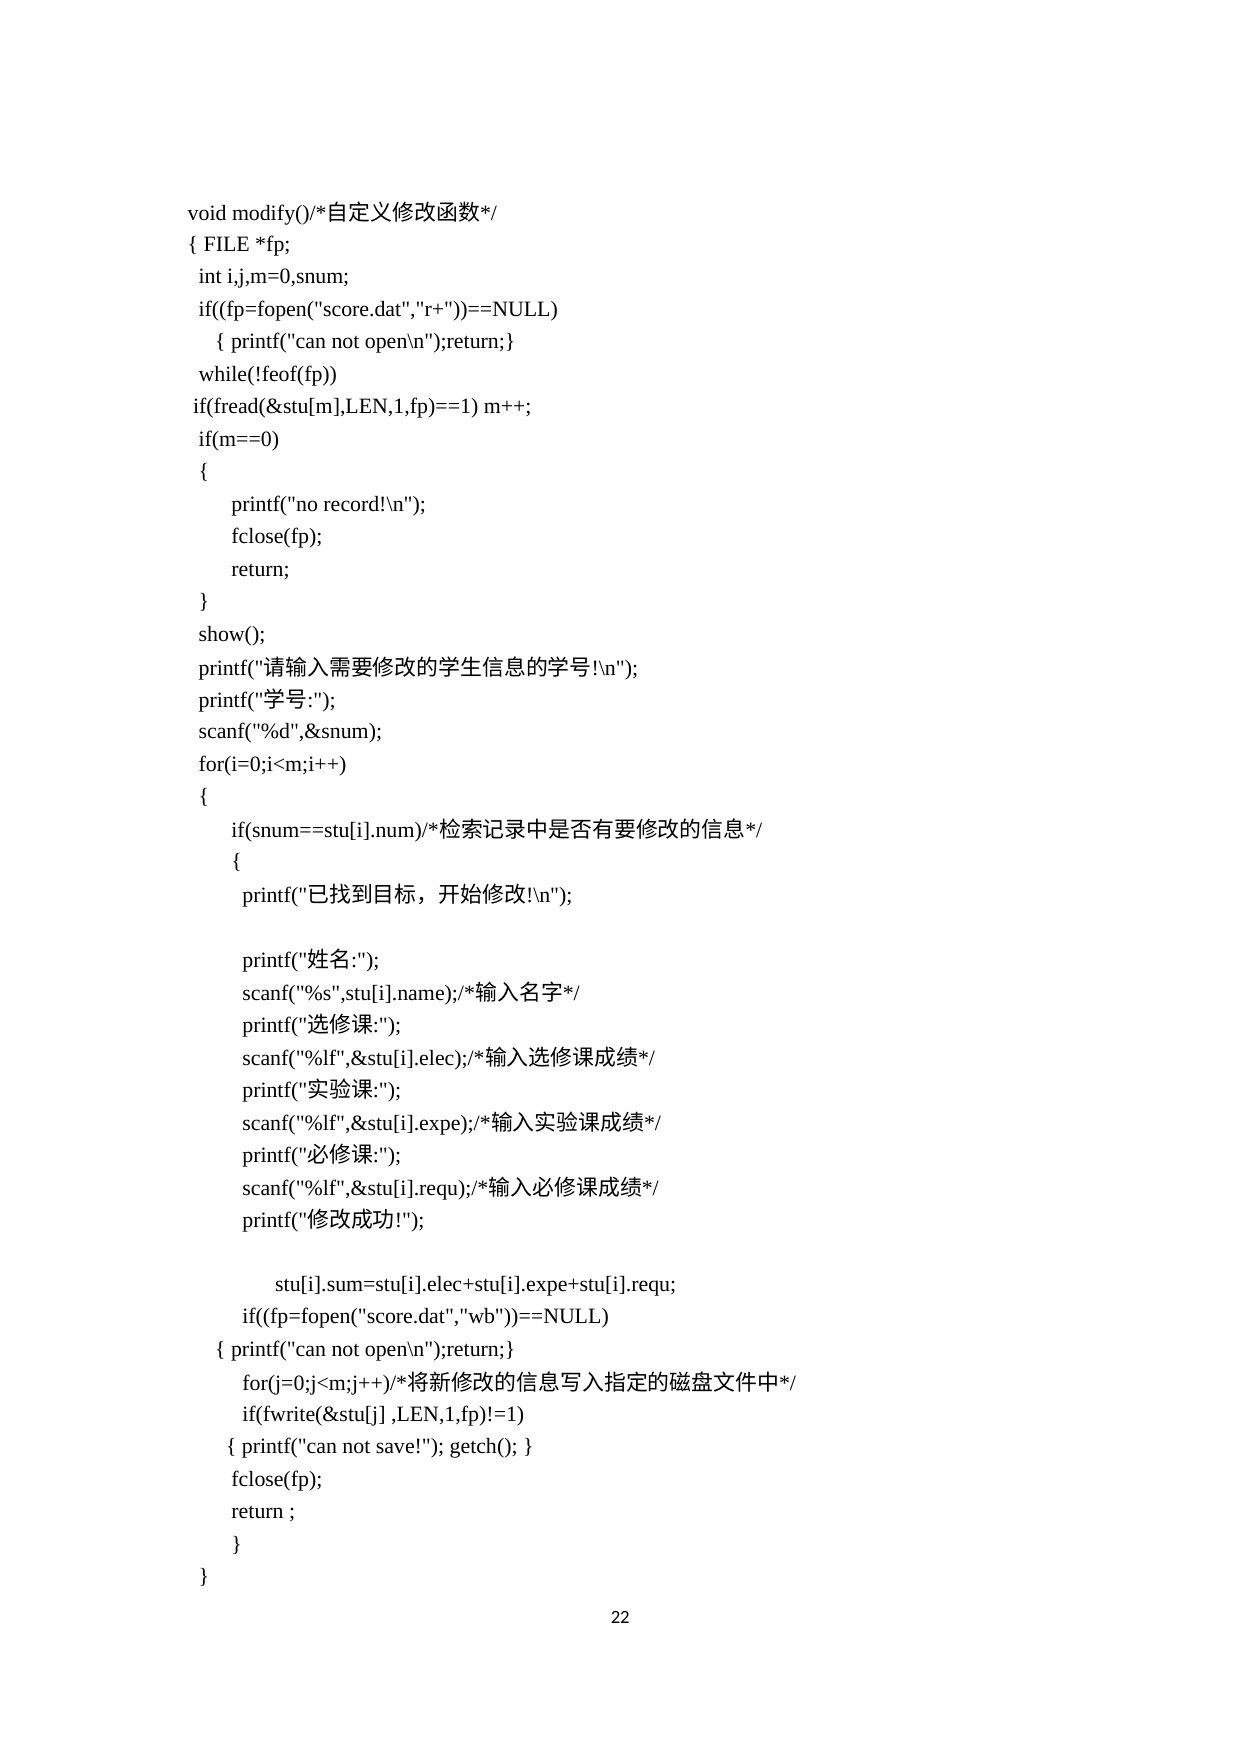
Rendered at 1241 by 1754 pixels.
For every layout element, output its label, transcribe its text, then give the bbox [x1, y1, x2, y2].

text printf("请输入需要修改的学生信息的学号!\n"); [187, 649, 1053, 682]
text printf("姓名:"); [187, 942, 1053, 974]
text void modify()/*自定义修改函数*/ [187, 194, 1053, 227]
text printf("学号:"); [187, 682, 1053, 714]
text { printf("can not open\n");return;} [187, 1332, 1053, 1364]
text if(m==0) [187, 422, 1053, 454]
text printf("修改成功!"); [187, 1202, 1053, 1234]
text return ; [187, 1494, 1053, 1527]
text if(fread(&stu[m],LEN,1,fp)==1) m++; [187, 389, 1053, 422]
text return; [187, 552, 1053, 584]
text { printf("can not open\n");return;} [187, 324, 1053, 357]
text printf("no record!\n"); [187, 487, 1053, 519]
text if(snum==stu[i].num)/*检索记录中是否有要修改的信息*/ [187, 812, 1053, 844]
text { [187, 844, 1053, 877]
text printf("必修课:"); [187, 1137, 1053, 1169]
text { printf("can not save!"); getch(); } [187, 1429, 1053, 1462]
text while(!feof(fp)) [187, 357, 1053, 389]
text if(fwrite(&stu[j] ,LEN,1,fp)!=1) [187, 1397, 1053, 1429]
text } [187, 1527, 1053, 1559]
text printf("选修课:"); [187, 1007, 1053, 1039]
text } [187, 584, 1053, 617]
text stu[i].sum=stu[i].elec+stu[i].expe+stu[i].requ; [187, 1267, 1053, 1299]
text printf("已找到目标，开始修改!\n"); [187, 877, 1053, 909]
text for(j=0;j<m;j++)/*将新修改的信息写入指定的磁盘文件中*/ [187, 1364, 1053, 1397]
text { [187, 779, 1053, 812]
text { FILE *fp; [187, 227, 1053, 259]
text scanf("%d",&snum); [187, 714, 1053, 747]
text } [187, 1559, 1053, 1592]
text scanf("%lf",&stu[i].expe);/*输入实验课成绩*/ [187, 1104, 1053, 1137]
text scanf("%lf",&stu[i].elec);/*输入选修课成绩*/ [187, 1039, 1053, 1072]
text for(i=0;i<m;i++) [187, 747, 1053, 779]
text { [187, 454, 1053, 487]
text scanf("%s",stu[i].name);/*输入名字*/ [187, 974, 1053, 1007]
text scanf("%lf",&stu[i].requ);/*输入必修课成绩*/ [187, 1169, 1053, 1202]
text if((fp=fopen("score.dat","r+"))==NULL) [187, 292, 1053, 324]
text fclose(fp); [187, 1462, 1053, 1494]
text if((fp=fopen("score.dat","wb"))==NULL) [187, 1299, 1053, 1332]
text fclose(fp); [187, 519, 1053, 552]
text printf("实验课:"); [187, 1072, 1053, 1104]
text show(); [187, 617, 1053, 649]
text int i,j,m=0,snum; [187, 259, 1053, 292]
